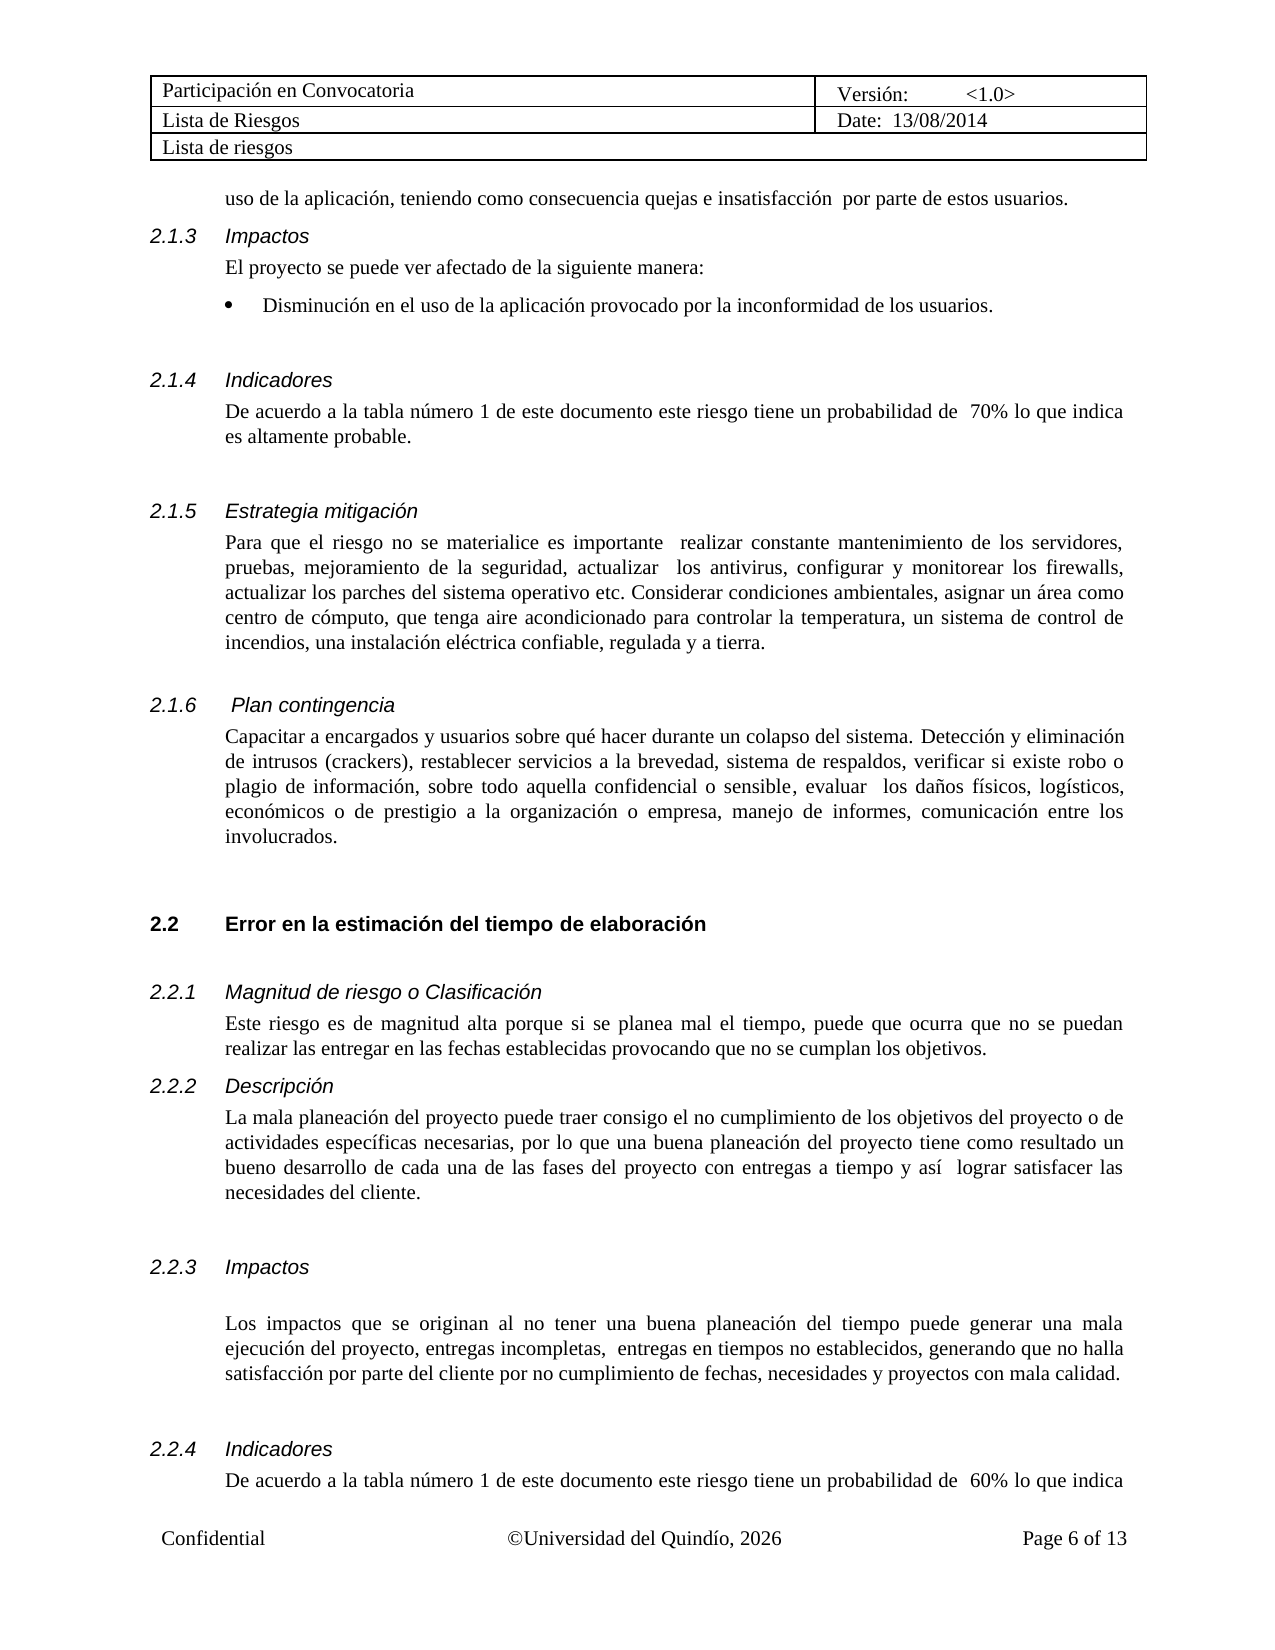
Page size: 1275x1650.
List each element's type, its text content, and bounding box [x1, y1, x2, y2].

list Disminución en el uso de la aplicación provocado por la inconformidad de los usuarios. [225, 292, 1125, 317]
subtitle Impactos [150, 1254, 1125, 1279]
subtitle Plan contingencia [150, 692, 1125, 717]
text Los impactos que se originan al no tener una buena planeación del tiempo puede generar una mala ejecución del proyecto, entregas incompletas, entregas en tiempos no establecidos, generando que no halla satisfacción por parte del cliente por no cumplimiento de fechas, necesidades y proyectos con mala calidad. [225, 1310, 1125, 1385]
text Este riesgo es de magnitud alta porque si se planea mal el tiempo, puede que ocurra que no se puedan realizar las entregar en las fechas establecidas provocando que no se cumplan los objetivos. [225, 1010, 1125, 1060]
subtitle Error en la estimación del tiempo de elaboración [150, 910, 1125, 935]
text De acuerdo a la tabla número 1 de este documento este riesgo tiene un probabilidad de 70% lo que indica es altamente probable. [225, 398, 1125, 448]
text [225, 185, 1125, 210]
subtitle Impactos [150, 223, 1125, 248]
subtitle Magnitud de riesgo o Clasificación [150, 979, 1125, 1004]
subtitle Indicadores [150, 1435, 1125, 1460]
text La mala planeación del proyecto puede traer consigo el no cumplimiento de los objetivos del proyecto o de actividades específicas necesarias, por lo que una buena planeación del proyecto tiene como resultado un bueno desarrollo de cada una de las fases del proyecto con entregas a tiempo y así lograr satisfacer las necesidades del cliente. [225, 1104, 1125, 1204]
subtitle Estrategia mitigación [150, 498, 1125, 523]
text El proyecto se puede ver afectado de la siguiente manera: [150, 254, 1125, 279]
subtitle Descripción [150, 1073, 1125, 1098]
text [225, 1467, 1125, 1492]
text Para que el riesgo no se materialice es importante realizar constante mantenimiento de los servidores, pruebas, mejoramiento de la seguridad, actualizar los antivirus, configurar y monitorear los firewalls, actualizar los parches del sistema operativo etc. Considerar condiciones ambientales, asignar un área como centro de cómputo, que tenga aire acondicionado para controlar la temperatura, un sistema de control de incendios, una instalación eléctrica confiable, regulada y a tierra. [225, 529, 1125, 580]
subtitle Indicadores [150, 367, 1125, 392]
